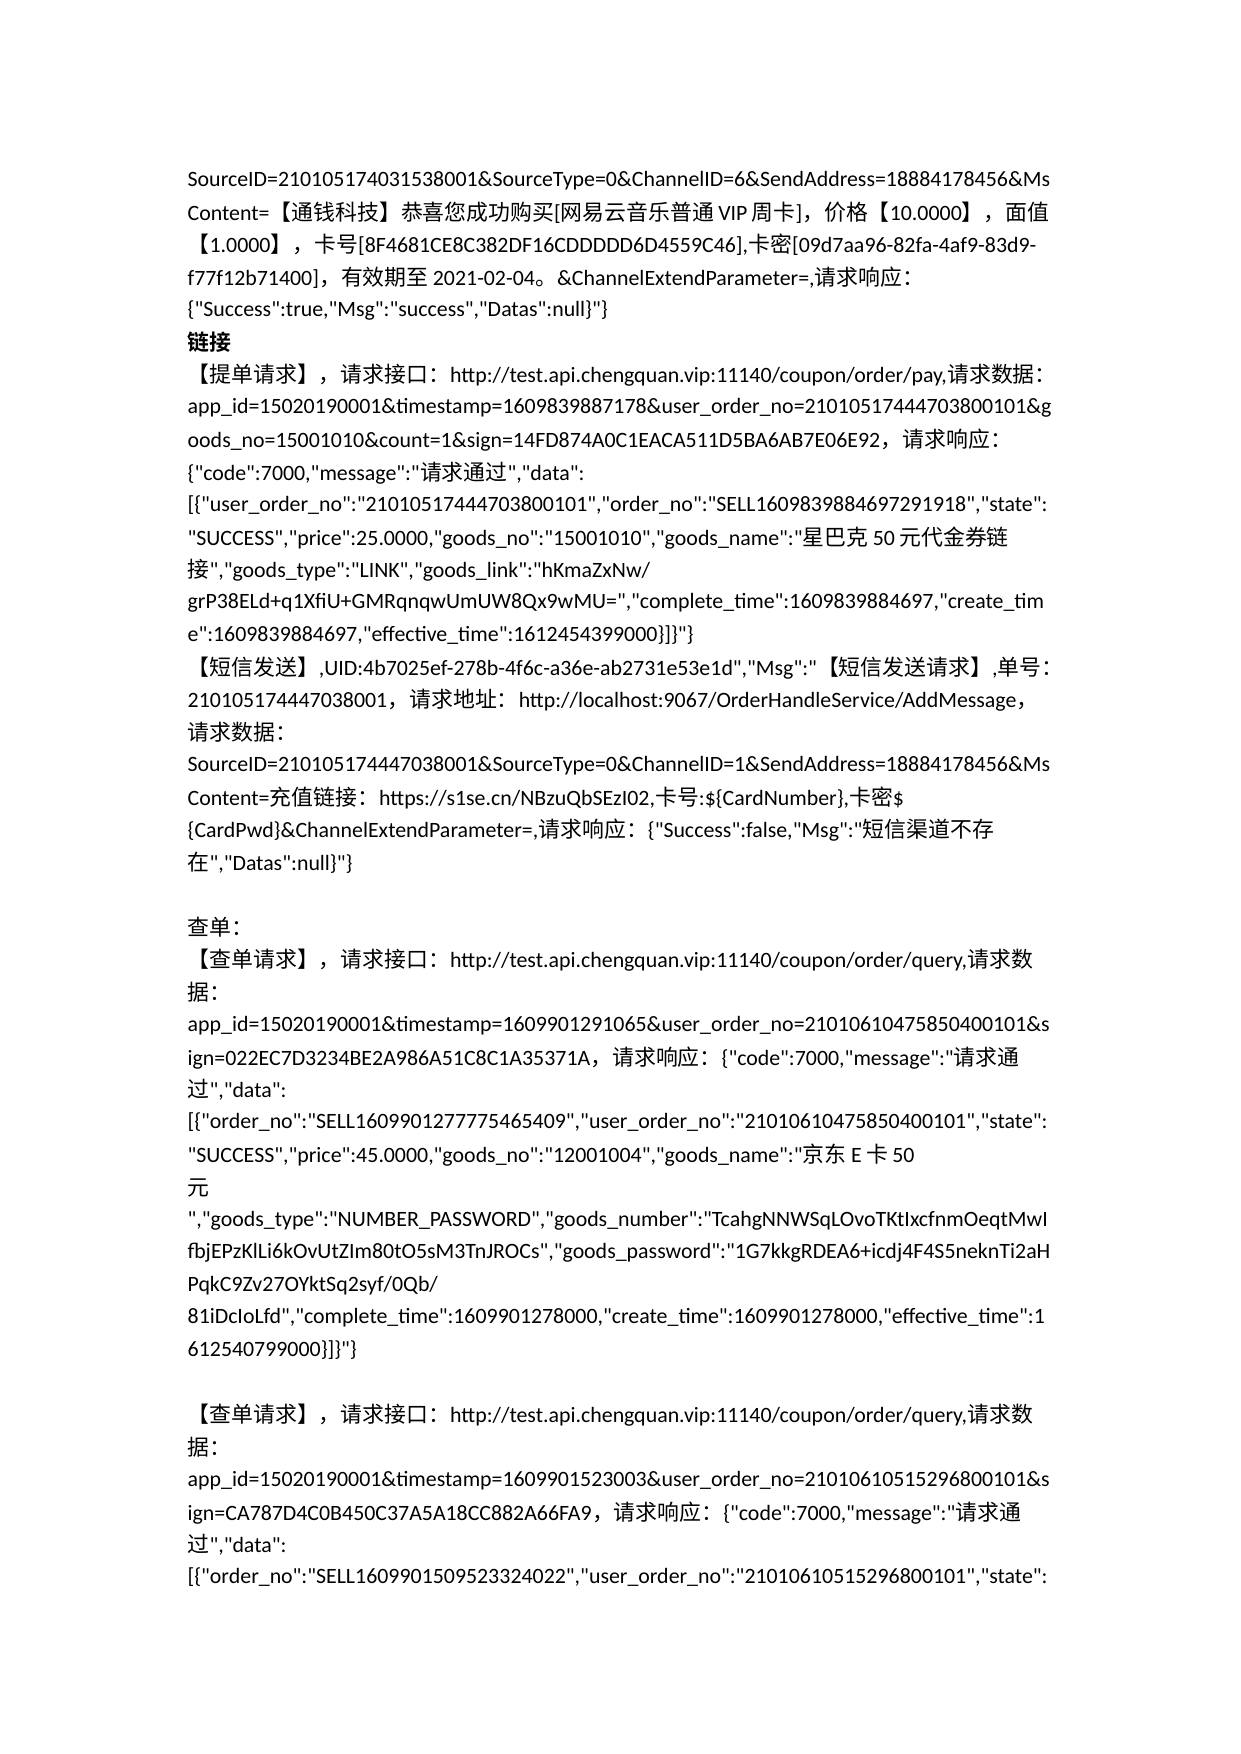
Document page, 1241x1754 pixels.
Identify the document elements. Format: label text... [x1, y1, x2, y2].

text 【短信发送】,UID:4b7025ef-278b-4f6c-a36e-ab2731e53e1d","Msg":"【短信发送请求】,单号：210105174447038001，请求地址：http://localhost:9067/OrderHandleService/AddMessage，请求数据：SourceID=210105174447038001&SourceType=0&ChannelID=1&SendAddress=18884178456&MsContent=充值链接：https://s1se.cn/NBzuQbSEzI02,卡号:${CardNumber},卡密${CardPwd}&ChannelExtendParameter=,请求响应：{"Success":false,"Msg":"短信渠道不存在","Datas":null}"} [187, 649, 1053, 877]
text 【查单请求】，请求接口：http://test.api.chengquan.vip:11140/coupon/order/query,请求数据：app_id=15020190001&timestamp=1609901291065&user_order_no=21010610475850400101&sign=022EC7D3234BE2A986A51C8C1A35371A，请求响应：{"code":7000,"message":"请求通过","data":[{"order_no":"SELL1609901277775465409","user_order_no":"21010610475850400101","state":"SUCCESS","price":45.0000,"goods_no":"12001004","goods_name":"京东E卡50元","goods_type":"NUMBER_PASSWORD","goods_number":"TcahgNNWSqLOvoTKtIxcfnmOeqtMwIfbjEPzKlLi6kOvUtZIm80tO5sM3TnJROCs","goods_password":"1G7kkgRDEA6+icdj4F4S5neknTi2aHPqkC9Zv27OYktSq2syf/0Qb/81iDcIoLfd","complete_time":1609901278000,"create_time":1609901278000,"effective_time":1612540799000}]}"} [187, 942, 1053, 1364]
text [187, 162, 1053, 324]
text 【提单请求】，请求接口：http://test.api.chengquan.vip:11140/coupon/order/pay,请求数据：app_id=15020190001&timestamp=1609839887178&user_order_no=21010517444703800101&goods_no=15001010&count=1&sign=14FD874A0C1EACA511D5BA6AB7E06E92，请求响应：{"code":7000,"message":"请求通过","data":[{"user_order_no":"21010517444703800101","order_no":"SELL1609839884697291918","state":"SUCCESS","price":25.0000,"goods_no":"15001010","goods_name":"星巴克50元代金券链接","goods_type":"LINK","goods_link":"hKmaZxNw/grP38ELd+q1XfiU+GMRqnqwUmUW8Qx9wMU=","complete_time":1609839884697,"create_time":1609839884697,"effective_time":1612454399000}]}"} [187, 357, 1053, 649]
text 链接 [187, 324, 1053, 357]
text 查单： [187, 909, 1053, 942]
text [187, 1397, 1053, 1592]
